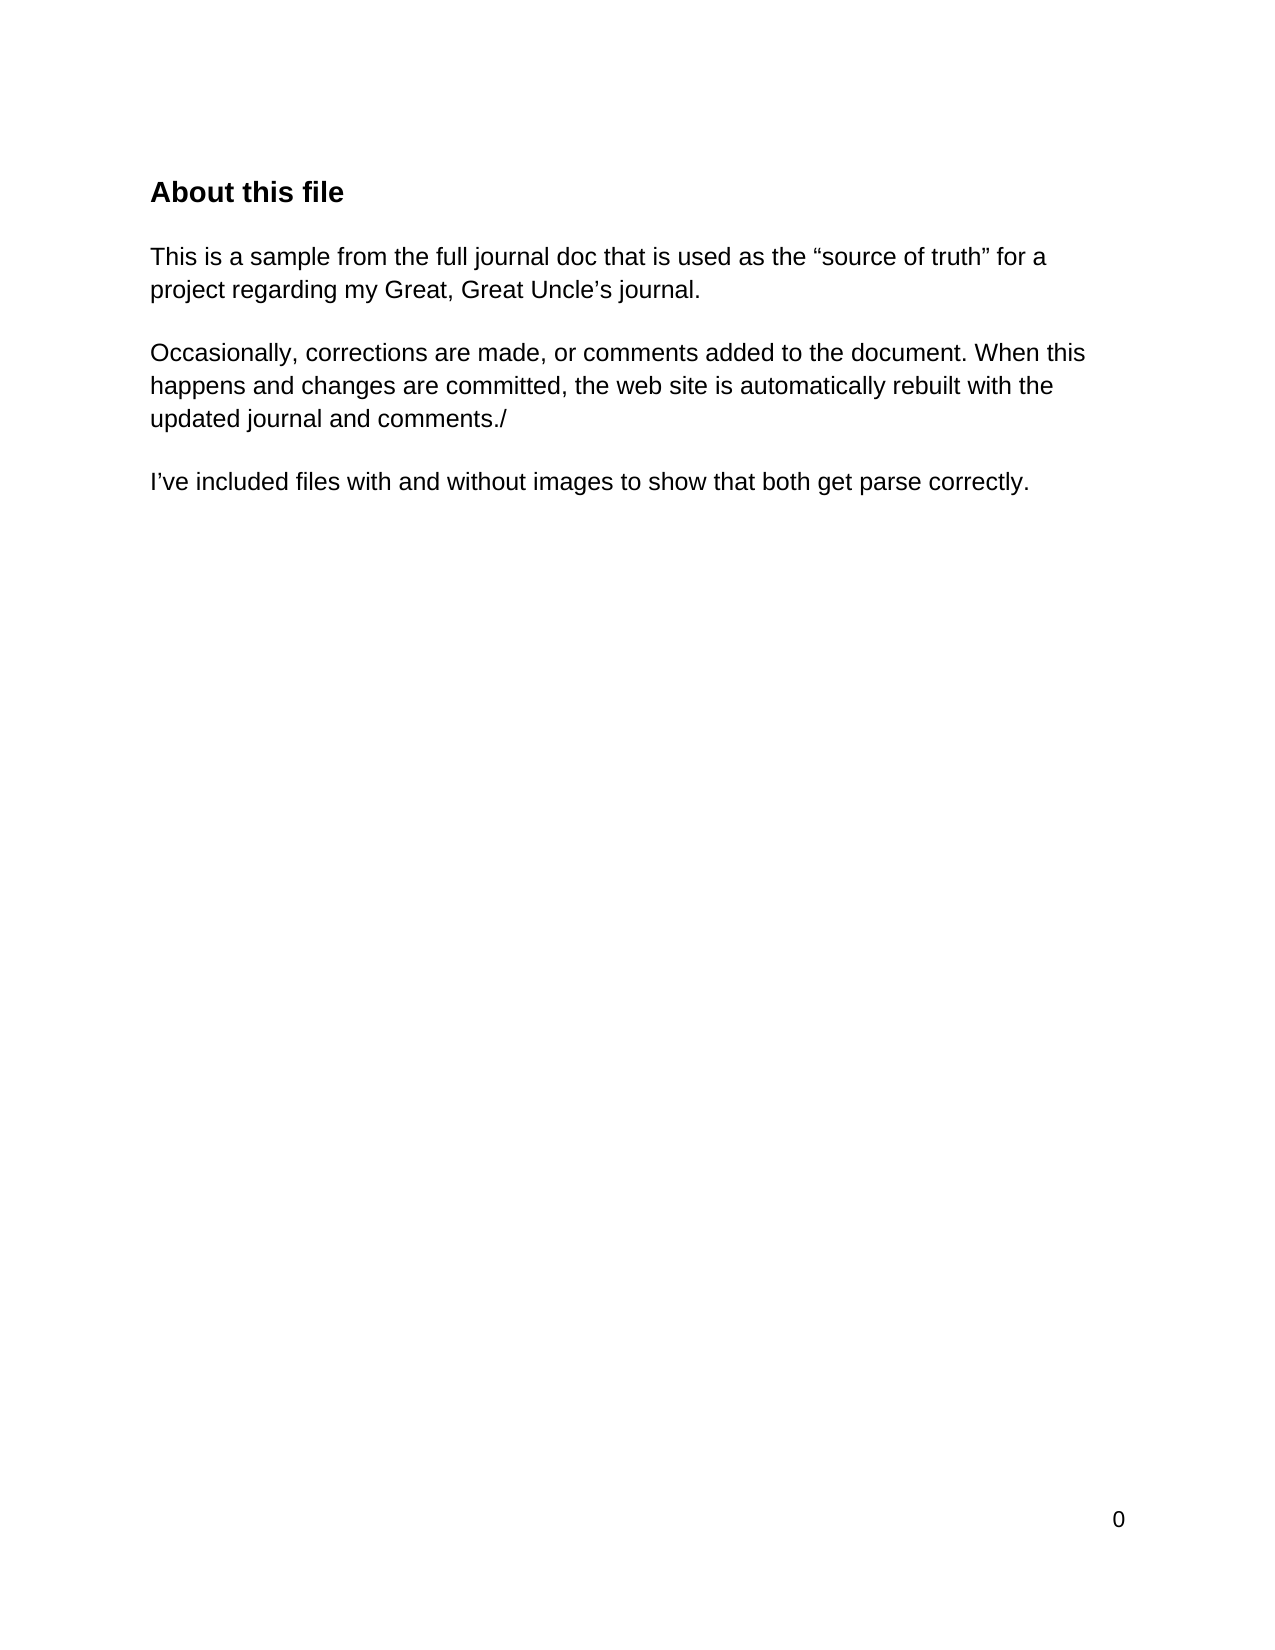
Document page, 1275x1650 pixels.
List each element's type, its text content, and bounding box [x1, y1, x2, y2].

text About this file [150, 175, 1125, 208]
text I’ve included files with and without images to show that both get parse correctly. [150, 467, 1125, 496]
text This is a sample from the full journal doc that is used as the “source of truth” for a project regarding my Great, Great Uncle’s journal. [150, 208, 1125, 303]
text Occasionally, corrections are made, or comments added to the document. When this happens and changes are committed, the web site is automatically rebuilt with the updated journal and comments./ [150, 338, 1125, 433]
